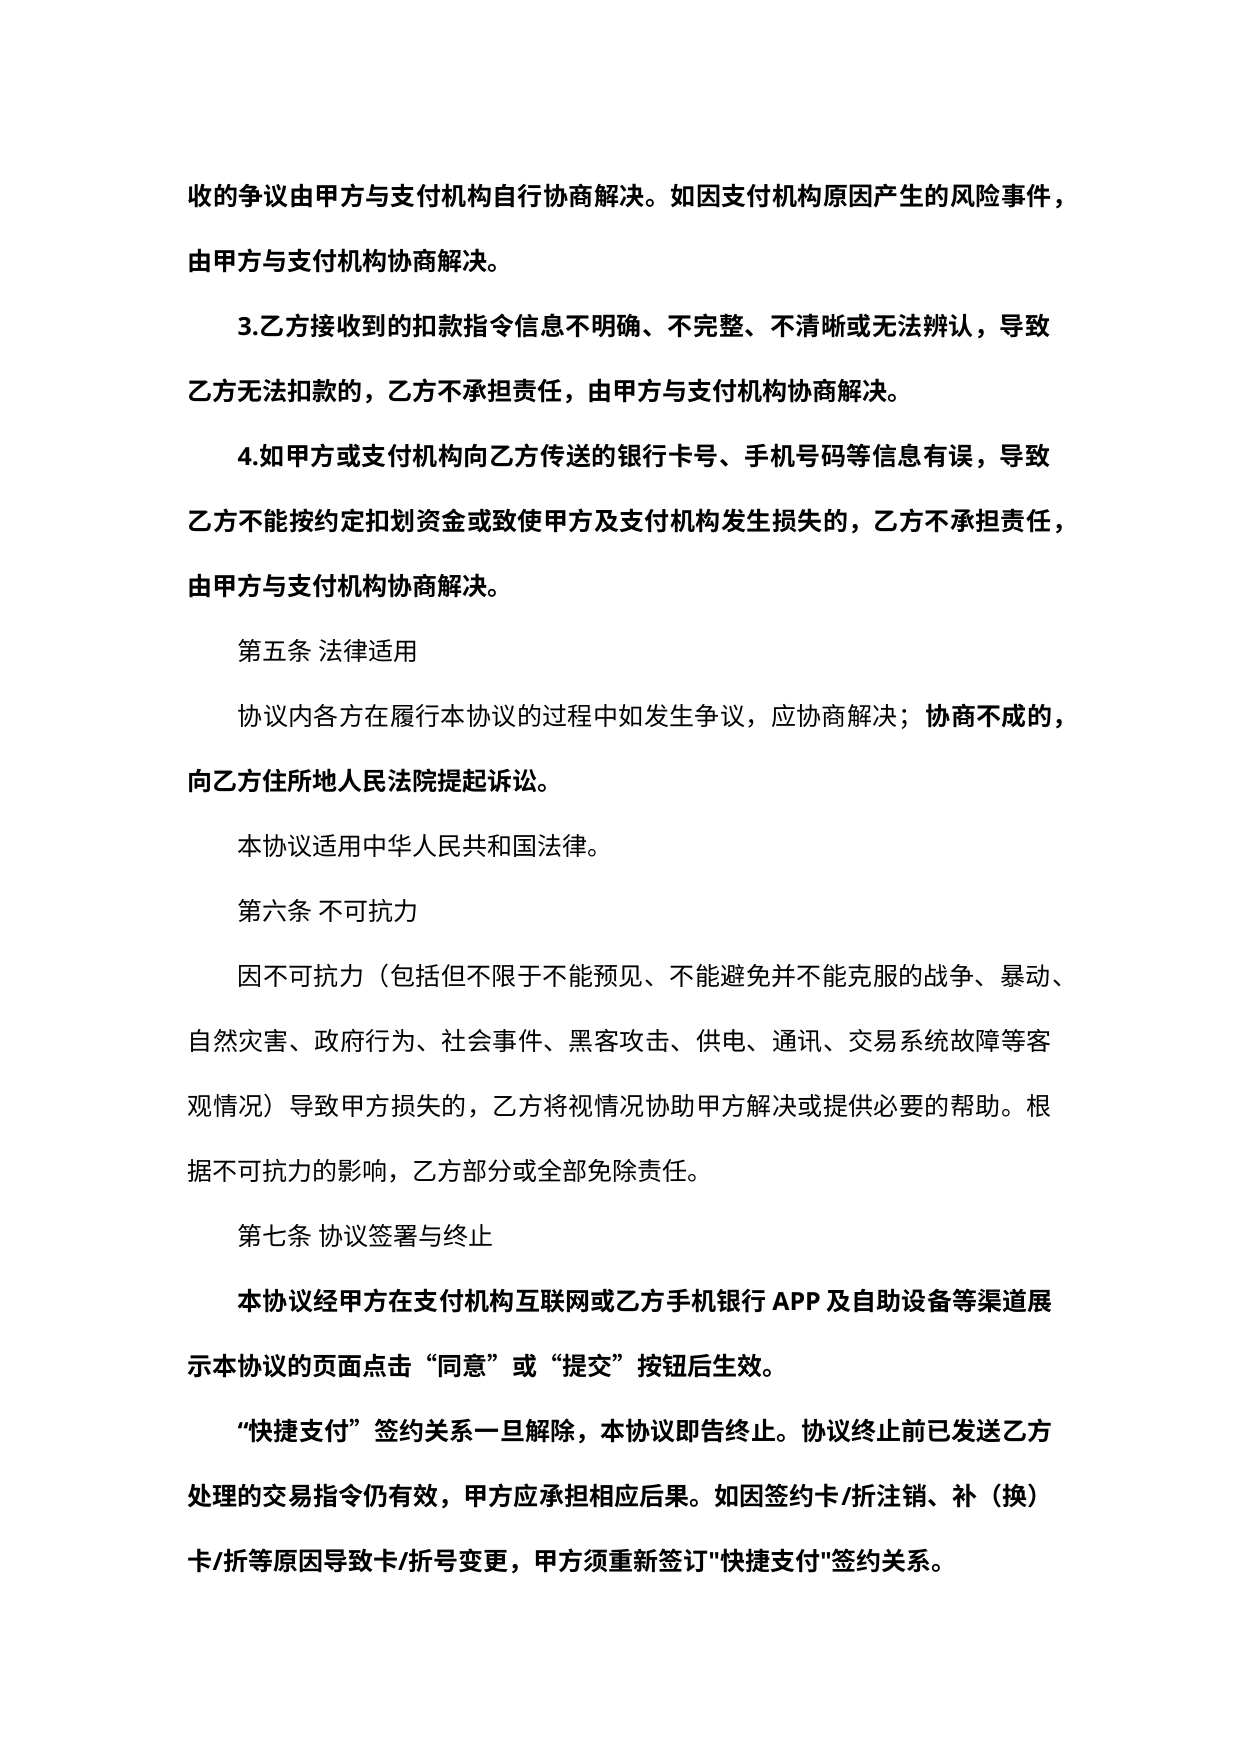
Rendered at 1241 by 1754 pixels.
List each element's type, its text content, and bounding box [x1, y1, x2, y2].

text 第六条 不可抗力 [187, 877, 1053, 942]
text 4.如甲方或支付机构向乙方传送的银行卡号、手机号码等信息有误，导致乙方不能按约定扣划资金或致使甲方及支付机构发生损失的，乙方不承担责任，由甲方与支付机构协商解决。 [187, 422, 1053, 617]
text “快捷支付”签约关系一旦解除，本协议即告终止。协议终止前已发送乙方处理的交易指令仍有效，甲方应承担相应后果。如因签约卡/折注销、补（换）卡/折等原因导致卡/折号变更，甲方须重新签订"快捷支付"签约关系。 [187, 1397, 1053, 1592]
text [187, 162, 1053, 292]
text 因不可抗力（包括但不限于不能预见、不能避免并不能克服的战争、暴动、自然灾害、政府行为、社会事件、黑客攻击、供电、通讯、交易系统故障等客观情况）导致甲方损失的，乙方将视情况协助甲方解决或提供必要的帮助。根据不可抗力的影响，乙方部分或全部免除责任。 [187, 942, 1053, 1202]
text 本协议经甲方在支付机构互联网或乙方手机银行APP及自助设备等渠道展示本协议的页面点击“同意”或“提交”按钮后生效。 [187, 1267, 1053, 1397]
text 第七条 协议签署与终止 [187, 1202, 1053, 1267]
text 3.乙方接收到的扣款指令信息不明确、不完整、不清晰或无法辨认，导致乙方无法扣款的，乙方不承担责任，由甲方与支付机构协商解决。 [187, 292, 1053, 422]
text 第五条 法律适用 [187, 617, 1053, 682]
text 协议内各方在履行本协议的过程中如发生争议，应协商解决；协商不成的，向乙方住所地人民法院提起诉讼。 [187, 682, 1053, 812]
text 本协议适用中华人民共和国法律。 [187, 812, 1053, 877]
